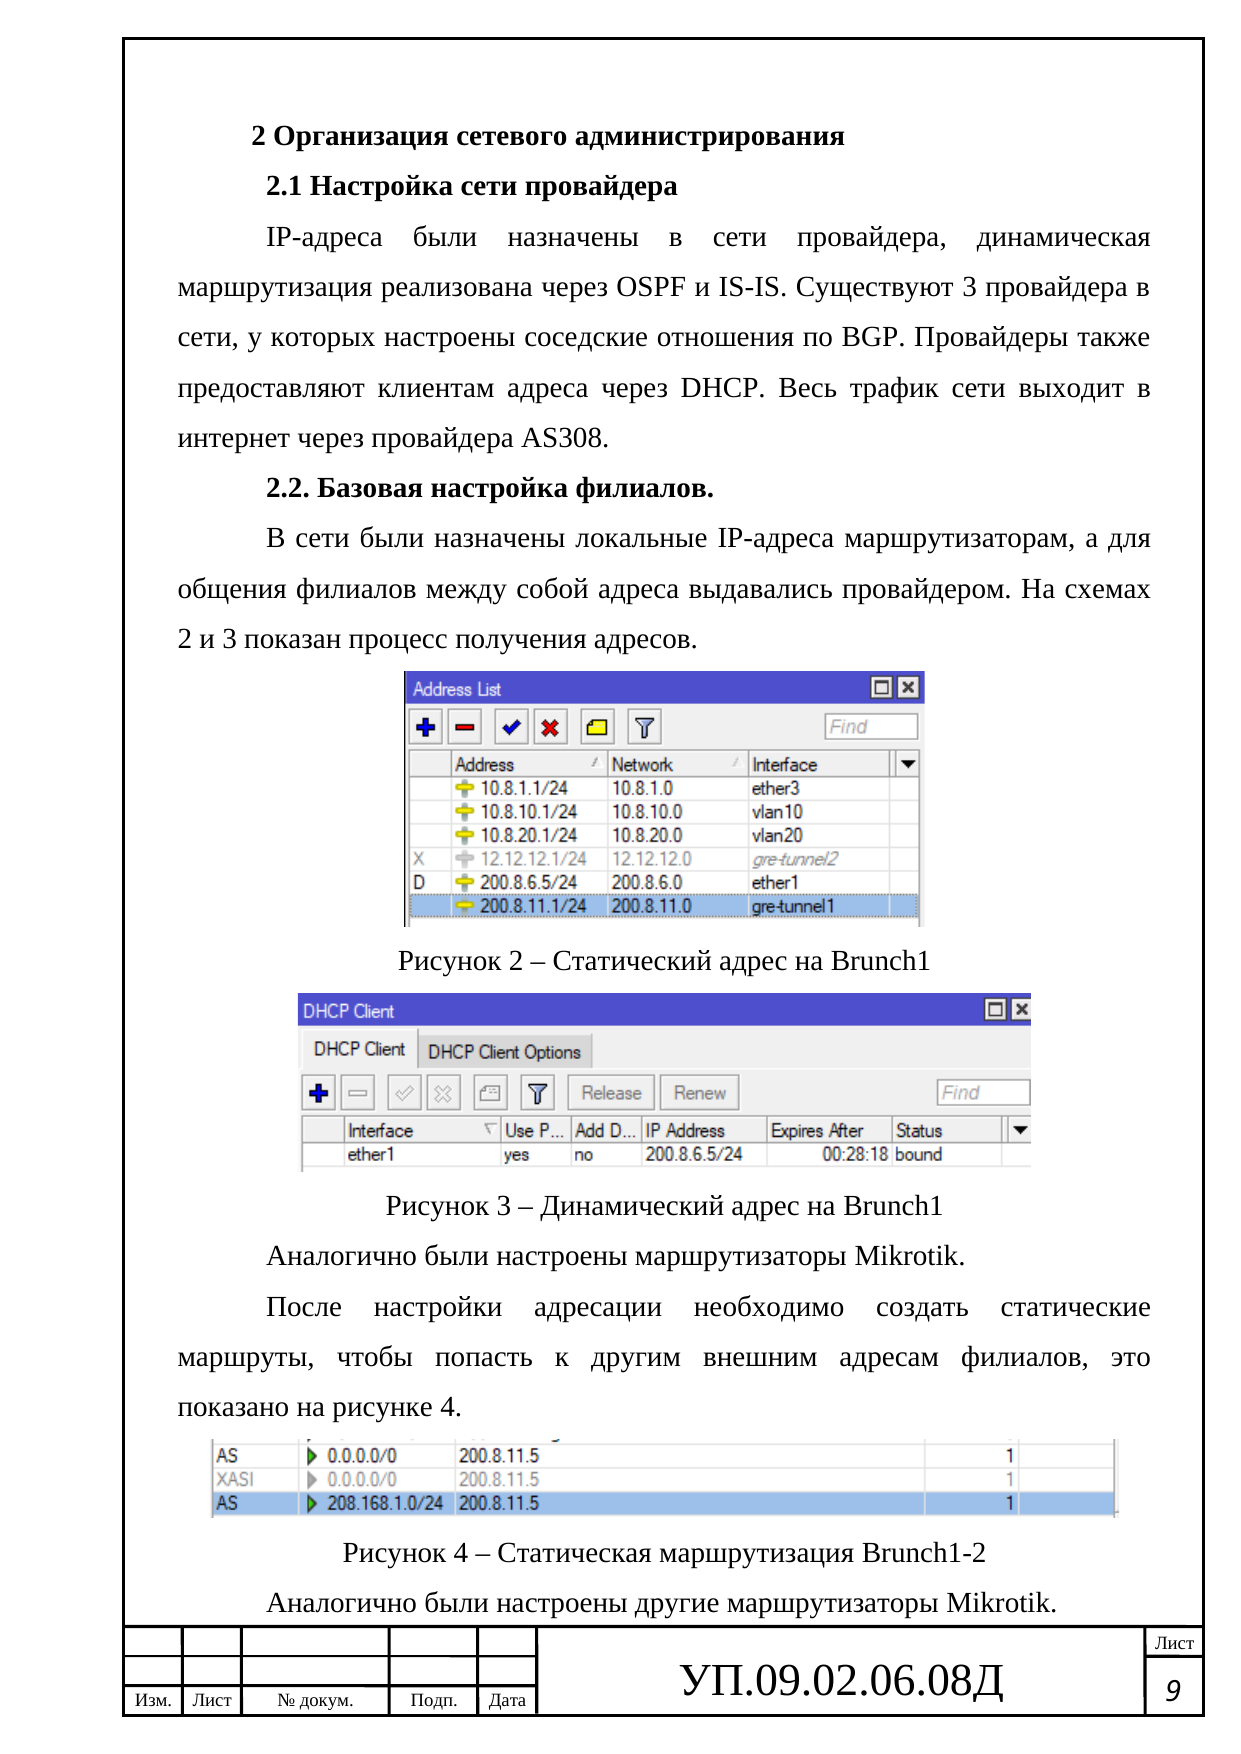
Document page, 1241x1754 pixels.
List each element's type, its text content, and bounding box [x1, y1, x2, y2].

picture [297, 993, 1031, 1172]
text Аналогично были настроены маршрутизаторы Mikrotik. [177, 1238, 1152, 1272]
subtitle 2.2. Базовая настройка филиалов. [177, 470, 1152, 504]
text После настройки адресации необходимо создать статические маршруты, чтобы попасть к другим внешним адресам филиалов, это показано на рисунке 4. [177, 1289, 1152, 1423]
text Рисунок 3 – Динамический адрес на Brunch1 [177, 1188, 1152, 1222]
text Рисунок 2 – Статический адрес на Brunch1 [177, 943, 1152, 977]
subtitle 2 Организация сетевого администрирования [177, 118, 1152, 152]
picture [404, 671, 925, 927]
text В сети были назначены локальные IP-адреса маршрутизаторам, а для общения филиалов между собой адреса выдавались провайдером. На схемах 2 и 3 показан процесс получения адресов. [177, 521, 1152, 655]
text IP-адреса были назначены в сети провайдера, динамическая маршрутизация реализована через OSPF и IS-IS. Существуют 3 провайдера в сети, у которых настроены соседские отношения по BGP. Провайдеры также предоставляют клиентам адреса через DHCP. Весь трафик сети выходит в интернет через провайдера AS308. [177, 219, 1152, 453]
text Рисунок 4 – Статическая маршрутизация Brunch1-2 [177, 1535, 1152, 1568]
picture [209, 1439, 1120, 1518]
text Аналогично были настроены другие маршрутизаторы Mikrotik. [177, 1585, 1152, 1618]
subtitle 2.1 Настройка сети провайдера [177, 168, 1152, 202]
